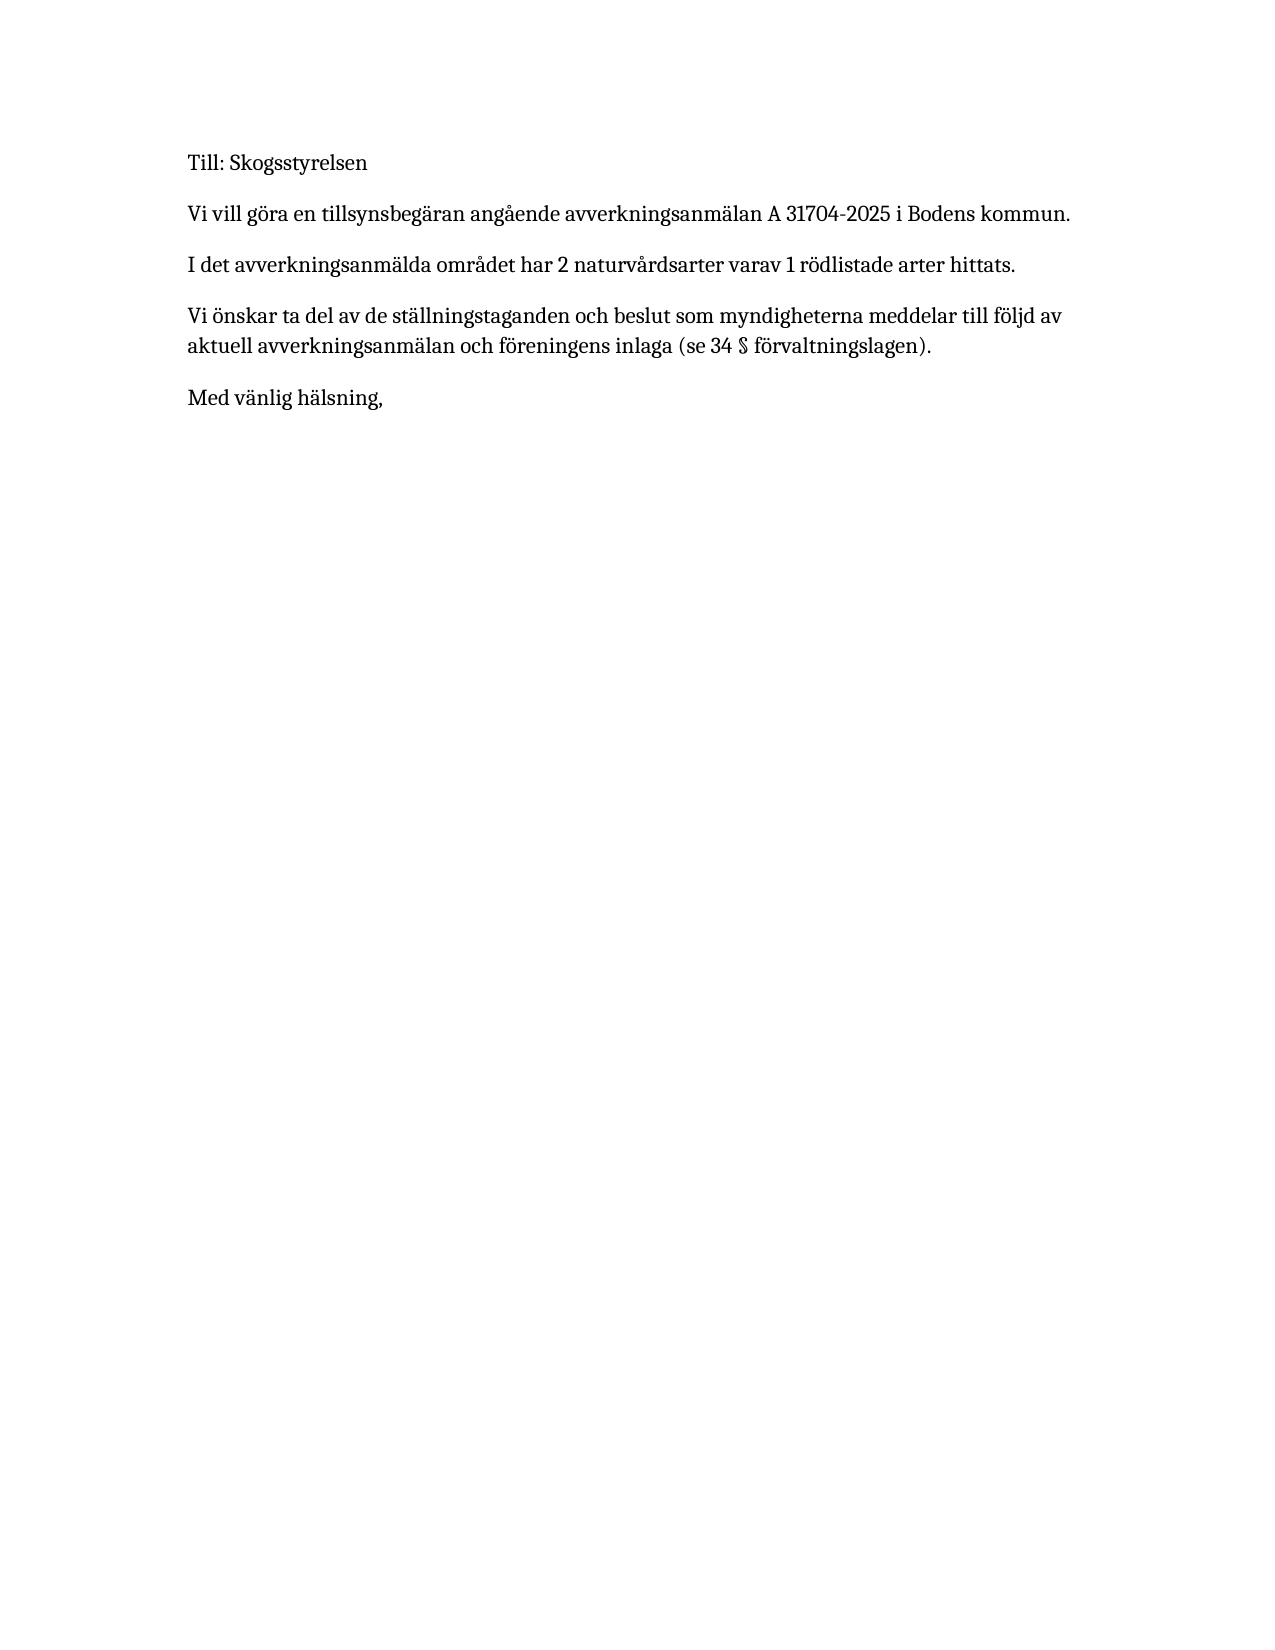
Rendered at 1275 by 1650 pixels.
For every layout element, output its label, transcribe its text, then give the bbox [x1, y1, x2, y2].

text I det avverkningsanmälda området har 2 naturvårdsarter varav 1 rödlistade arter hittats. [187, 252, 1087, 278]
text Med vänlig hälsning, [187, 384, 1087, 441]
text Vi önskar ta del av de ställningstaganden och beslut som myndigheterna meddelar till följd av aktuell avverkningsanmälan och föreningens inlaga (se 34 § förvaltningslagen). [187, 303, 1087, 360]
text Vi vill göra en tillsynsbegäran angående avverkningsanmälan A 31704-2025 i Bodens kommun. [187, 201, 1087, 227]
text Till: Skogsstyrelsen [187, 150, 1087, 176]
